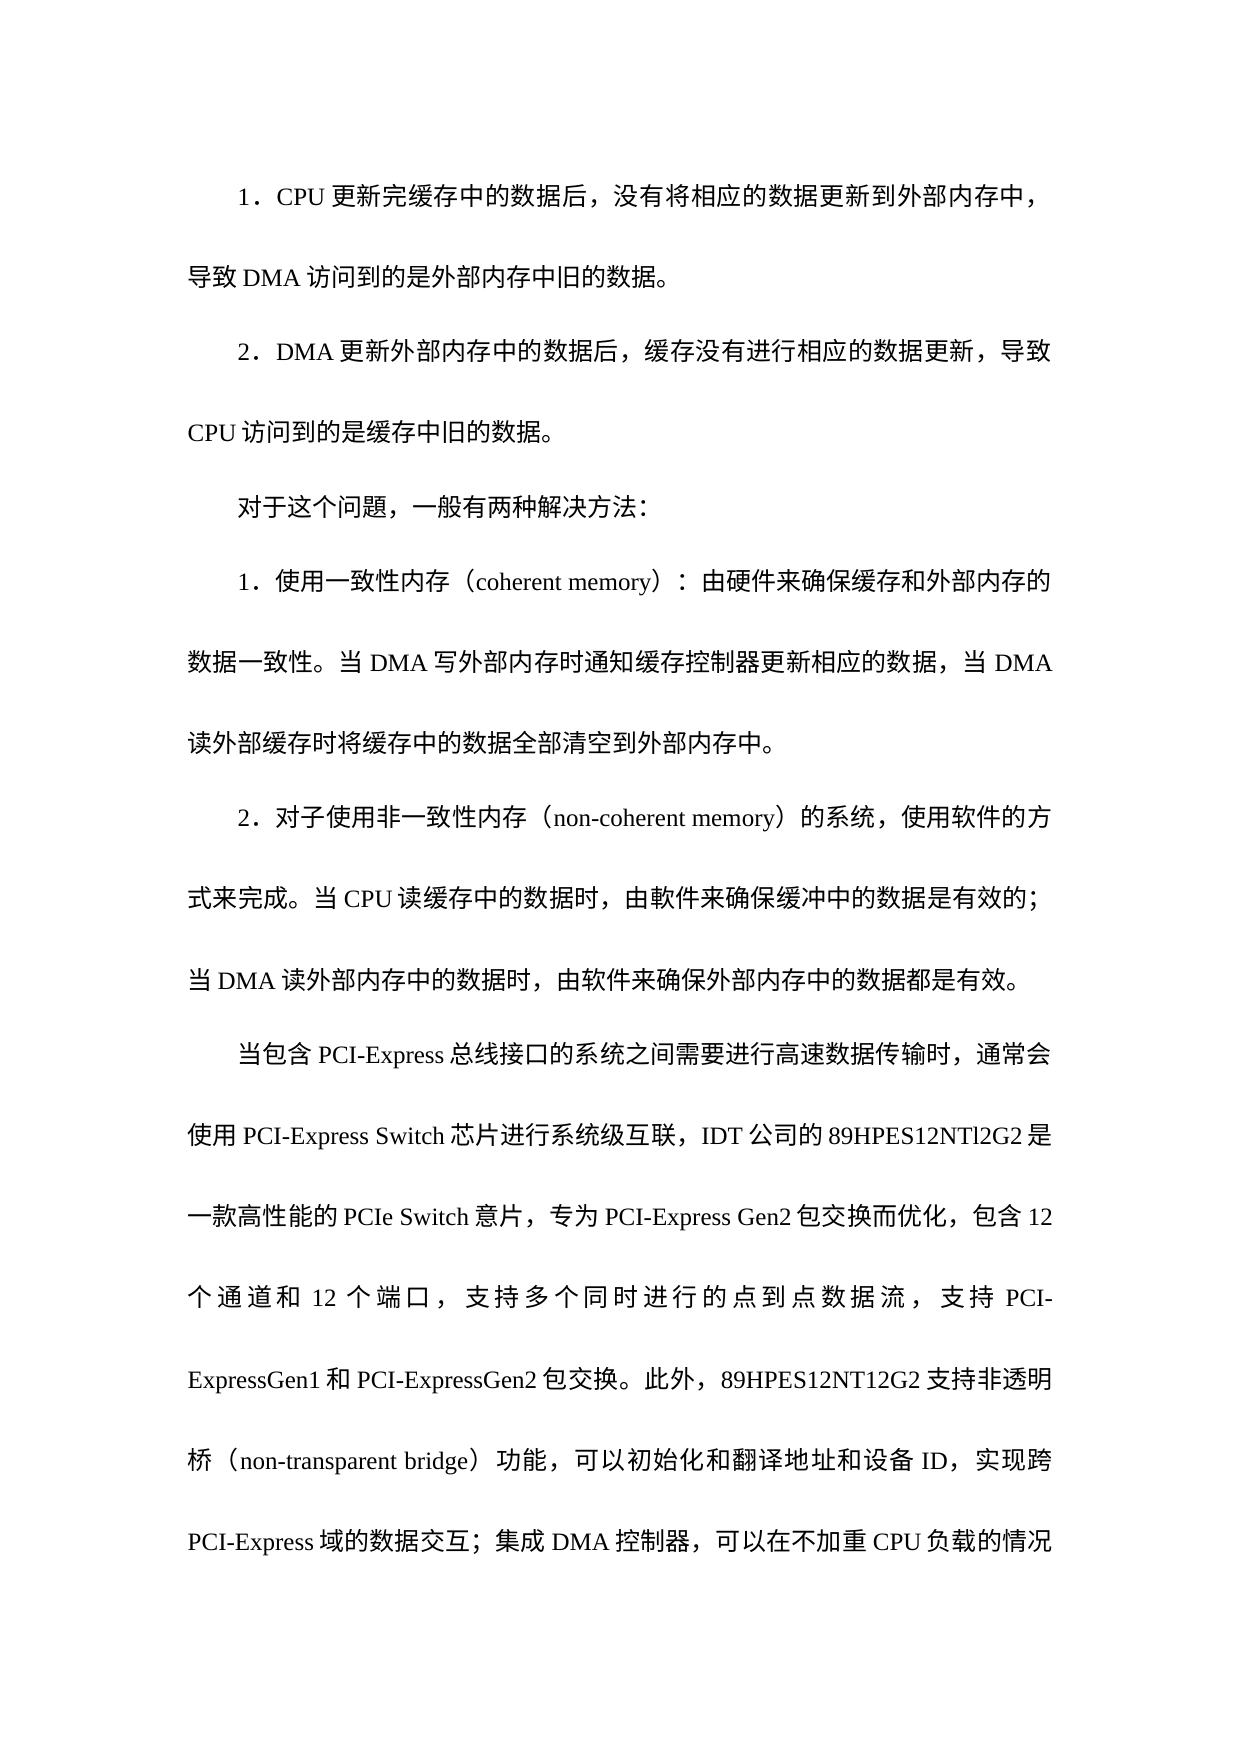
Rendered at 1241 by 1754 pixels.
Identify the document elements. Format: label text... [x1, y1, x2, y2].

text 1．使用一致性内存（coherent memory）：由硬件来确保缓存和外部内存的数据一致性。当DMA写外部内存时通知缓存控制器更新相应的数据，当DMA读外部缓存时将缓存中的数据全部清空到外部内存中。 [187, 547, 1053, 774]
text 1．CPU更新完缓存中的数据后，没有将相应的数据更新到外部内存中，导致DMA访问到的是外部内存中旧的数据。 [187, 162, 1053, 308]
text 2．DMA更新外部内存中的数据后，缓存没有进行相应的数据更新，导致CPU访问到的是缓存中旧的数据。 [187, 317, 1053, 463]
text 对于这个问題，一般有两种解决方法： [187, 473, 1053, 538]
text 2．对子使用非一致性内存（non-coherent memory）的系统，使用软件的方式来完成。当CPU读缓存中的数据时，由軟件来确保缓冲中的数据是有效的；当DMA读外部内存中的数据时，由软件来确保外部内存中的数据都是有效。 [187, 783, 1053, 1011]
